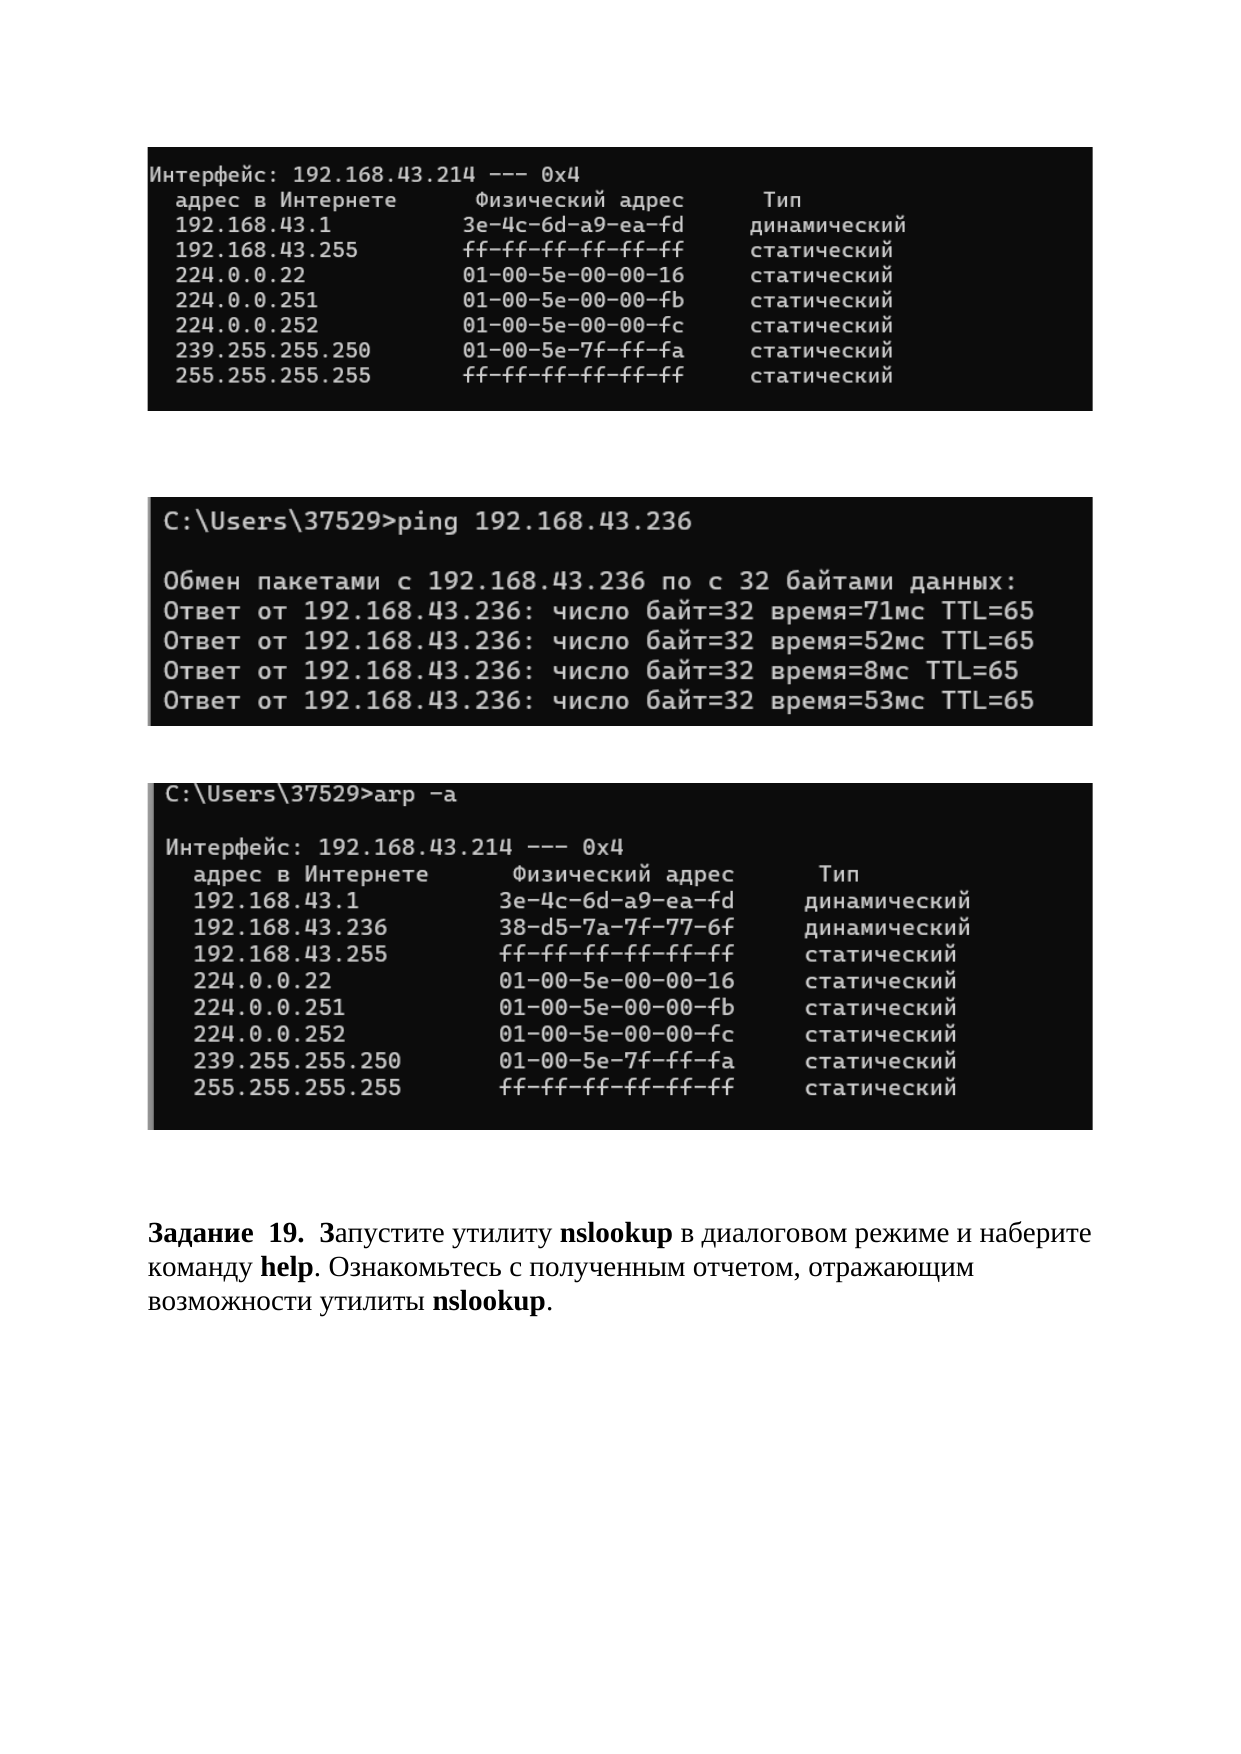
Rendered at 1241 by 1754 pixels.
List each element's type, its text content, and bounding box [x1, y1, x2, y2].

picture [147, 147, 1093, 411]
picture [147, 497, 1093, 726]
text Задание 19. Запустите утилиту nslookup в диалоговом режиме и наберите команду help. Ознакомьтесь с полученным отчетом, отражающим возможности утилиты nslookup. [148, 1216, 1093, 1316]
picture [147, 783, 1093, 1130]
